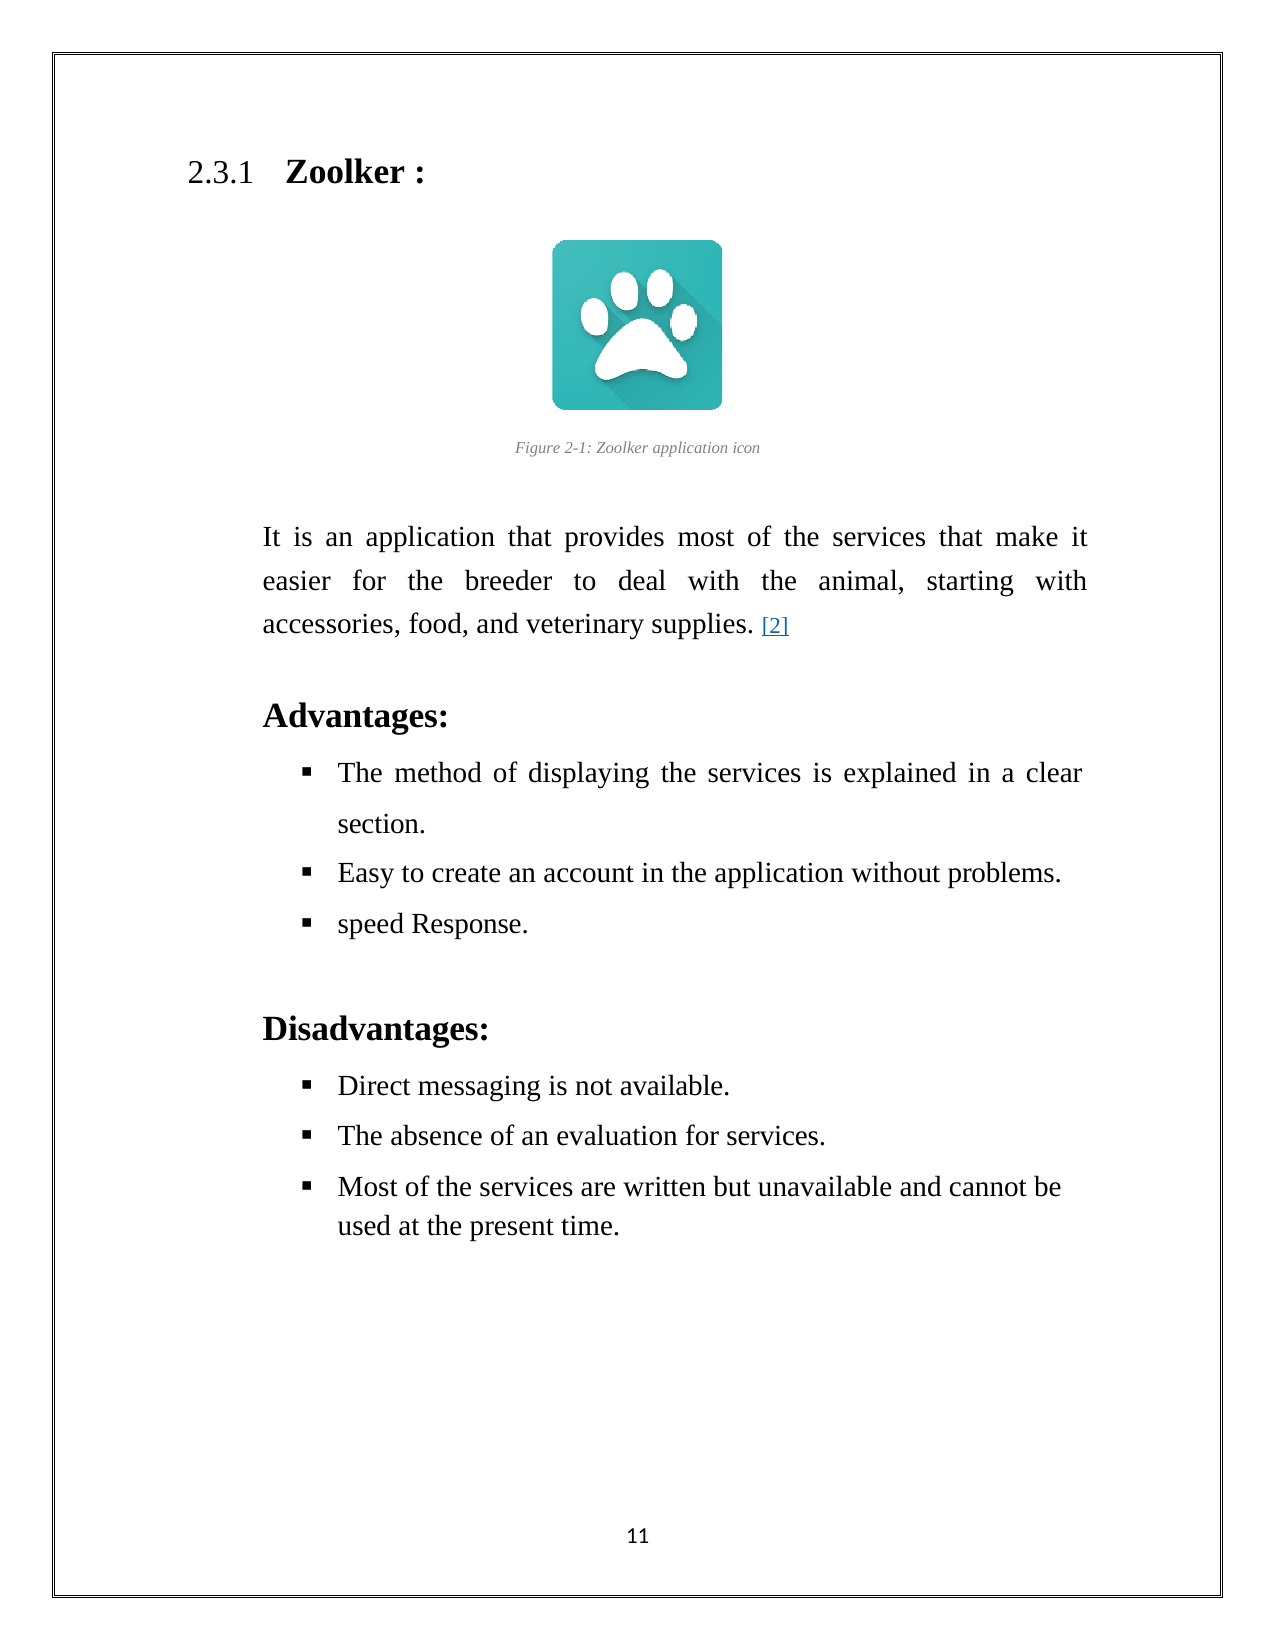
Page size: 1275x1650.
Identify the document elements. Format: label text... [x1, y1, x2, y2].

picture [552, 240, 723, 410]
list The absence of an evaluation for services. [300, 1118, 1160, 1152]
text Figure 2-1: Zoolker application icon [447, 438, 827, 457]
subtitle Disadvantages: [262, 1007, 1160, 1048]
list Direct messaging is not available. [300, 1068, 1160, 1102]
list speed Response. [300, 906, 1160, 940]
list Easy to create an account in the application without problems. [300, 856, 1160, 889]
list Most of the services are written but unavailable and cannot be used at the present time. [300, 1169, 1087, 1241]
subtitle Zoolker : [187, 150, 1160, 191]
text It is an application that provides most of the services that make it easier for the breeder to deal with the animal, starting with accessories, food, and veterinary supplies. [2] [262, 519, 1088, 640]
list The method of displaying the services is explained in a clear section. [300, 755, 1087, 839]
subtitle Advantages: [262, 694, 1160, 735]
